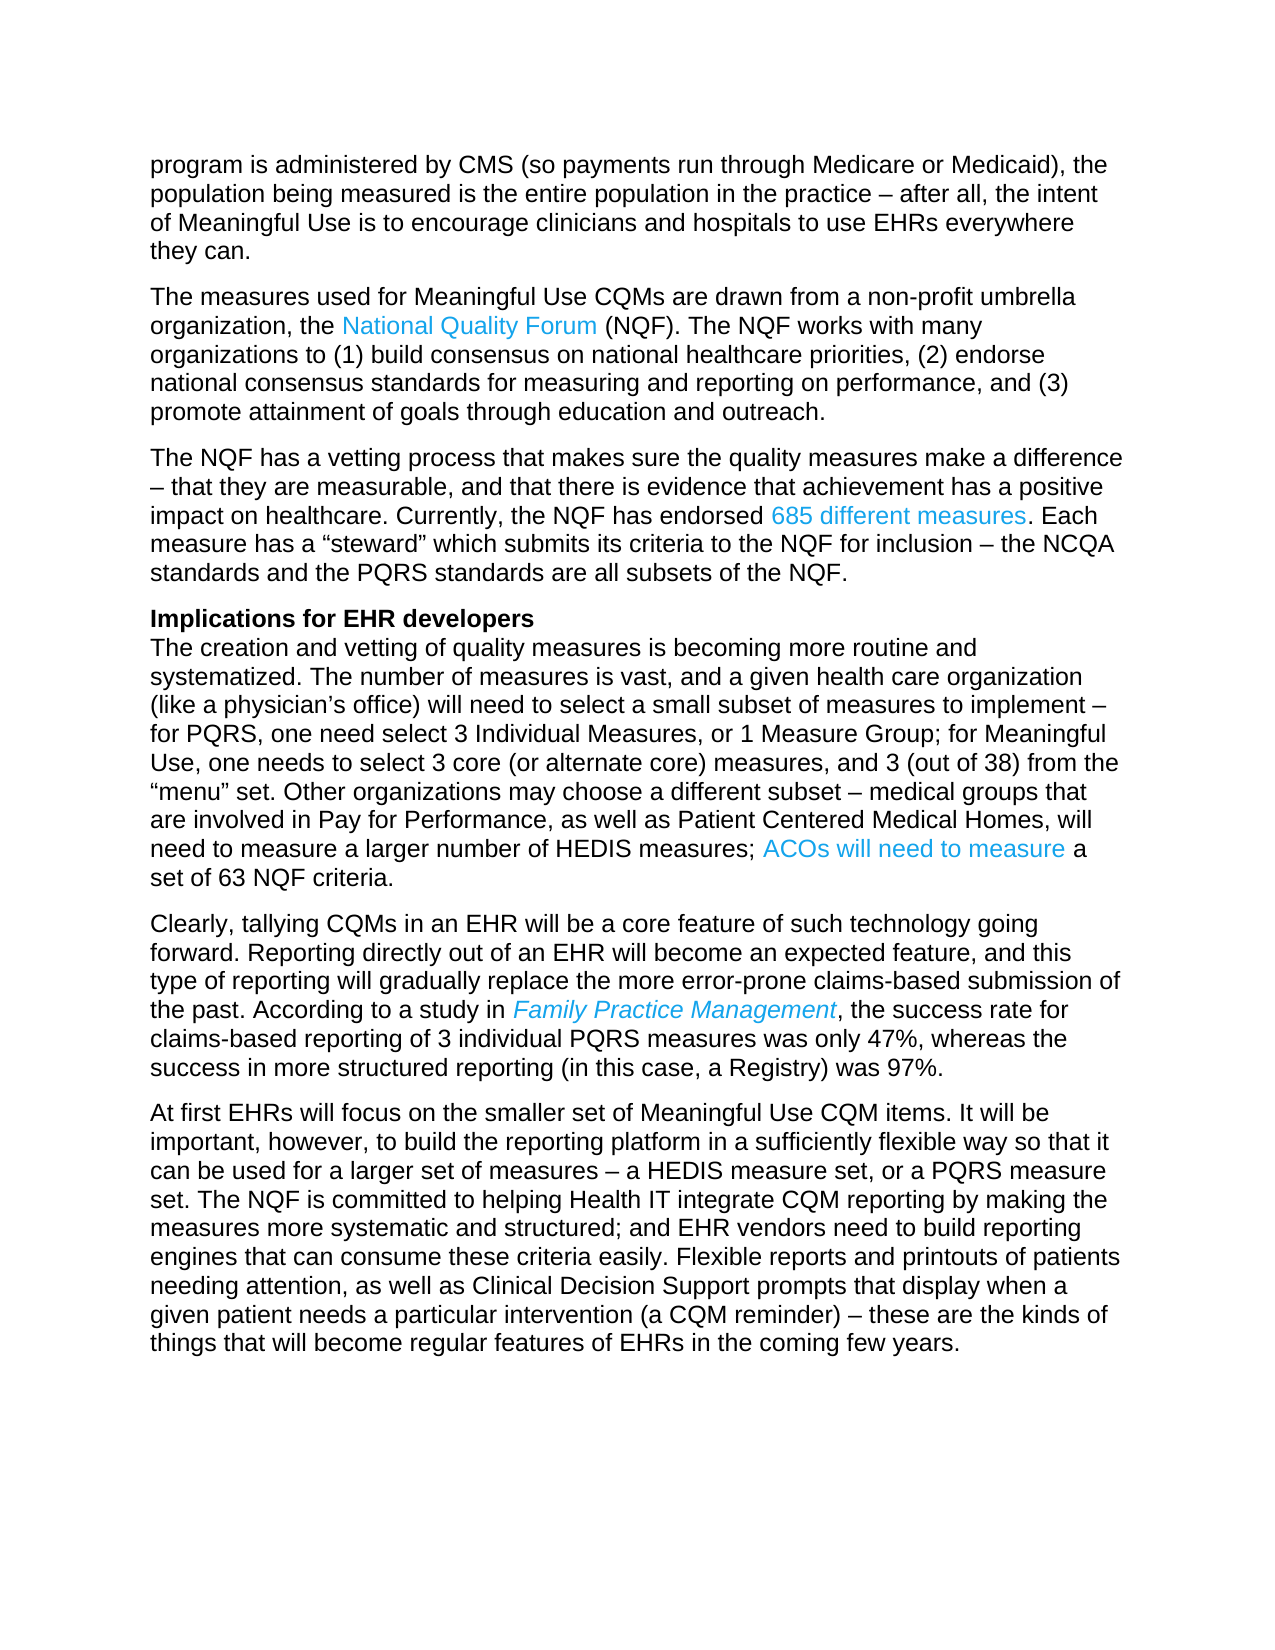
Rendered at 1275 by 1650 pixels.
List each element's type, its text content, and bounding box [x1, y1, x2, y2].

text The NQF has a vetting process that makes sure the quality measures make a difference – that they are measurable, and that there is evidence that achievement has a positive impact on healthcare. Currently, the NQF has endorsed 685 different measures. Each measure has a “steward” which submits its criteria to the NQF for inclusion – the NCQA standards and the PQRS standards are all subsets of the NQF. [150, 443, 1125, 587]
text At first EHRs will focus on the smaller set of Meaningful Use CQM items. It will be important, however, to build the reporting platform in a sufficiently flexible way so that it can be used for a larger set of measures – a HEDIS measure set, or a PQRS measure set. The NQF is committed to helping Health IT integrate CQM reporting by making the measures more systematic and structured; and EHR vendors need to build reporting engines that can consume these criteria easily. Flexible reports and printouts of patients needing attention, as well as Clinical Decision Support prompts that display when a given patient needs a particular intervention (a CQM reminder) – these are the kinds of things that will become regular features of EHRs in the coming few years. [150, 1098, 1125, 1357]
text The measures used for Meaningful Use CQMs are drawn from a non-profit umbrella organization, the National Quality Forum (NQF). The NQF works with many organizations to (1) build consensus on national healthcare priorities, (2) endorse national consensus standards for measuring and reporting on performance, and (3) promote attainment of goals through education and outreach. [150, 282, 1125, 426]
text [150, 150, 1125, 265]
text Clearly, tallying CQMs in an EHR will be a core feature of such technology going forward. Reporting directly out of an EHR will become an expected feature, and this type of reporting will gradually replace the more error-prone claims-based submission of the past. According to a study in Family Practice Management, the success rate for claims-based reporting of 3 individual PQRS measures was only 47%, whereas the success in more structured reporting (in this case, a Registry) was 97%. [150, 909, 1125, 1081]
text Implications for EHR developers The creation and vetting of quality measures is becoming more routine and systematized. The number of measures is vast, and a given health care organization (like a physician’s office) will need to select a small subset of measures to implement – for PQRS, one need select 3 Individual Measures, or 1 Measure Group; for Meaningful Use, one needs to select 3 core (or alternate core) measures, and 3 (out of 38) from the “menu” set. Other organizations may choose a different subset – medical groups that are involved in Pay for Performance, as well as Patient Centered Medical Homes, will need to measure a larger number of HEDIS measures; ACOs will need to measure a set of 63 NQF criteria. [150, 604, 1125, 892]
